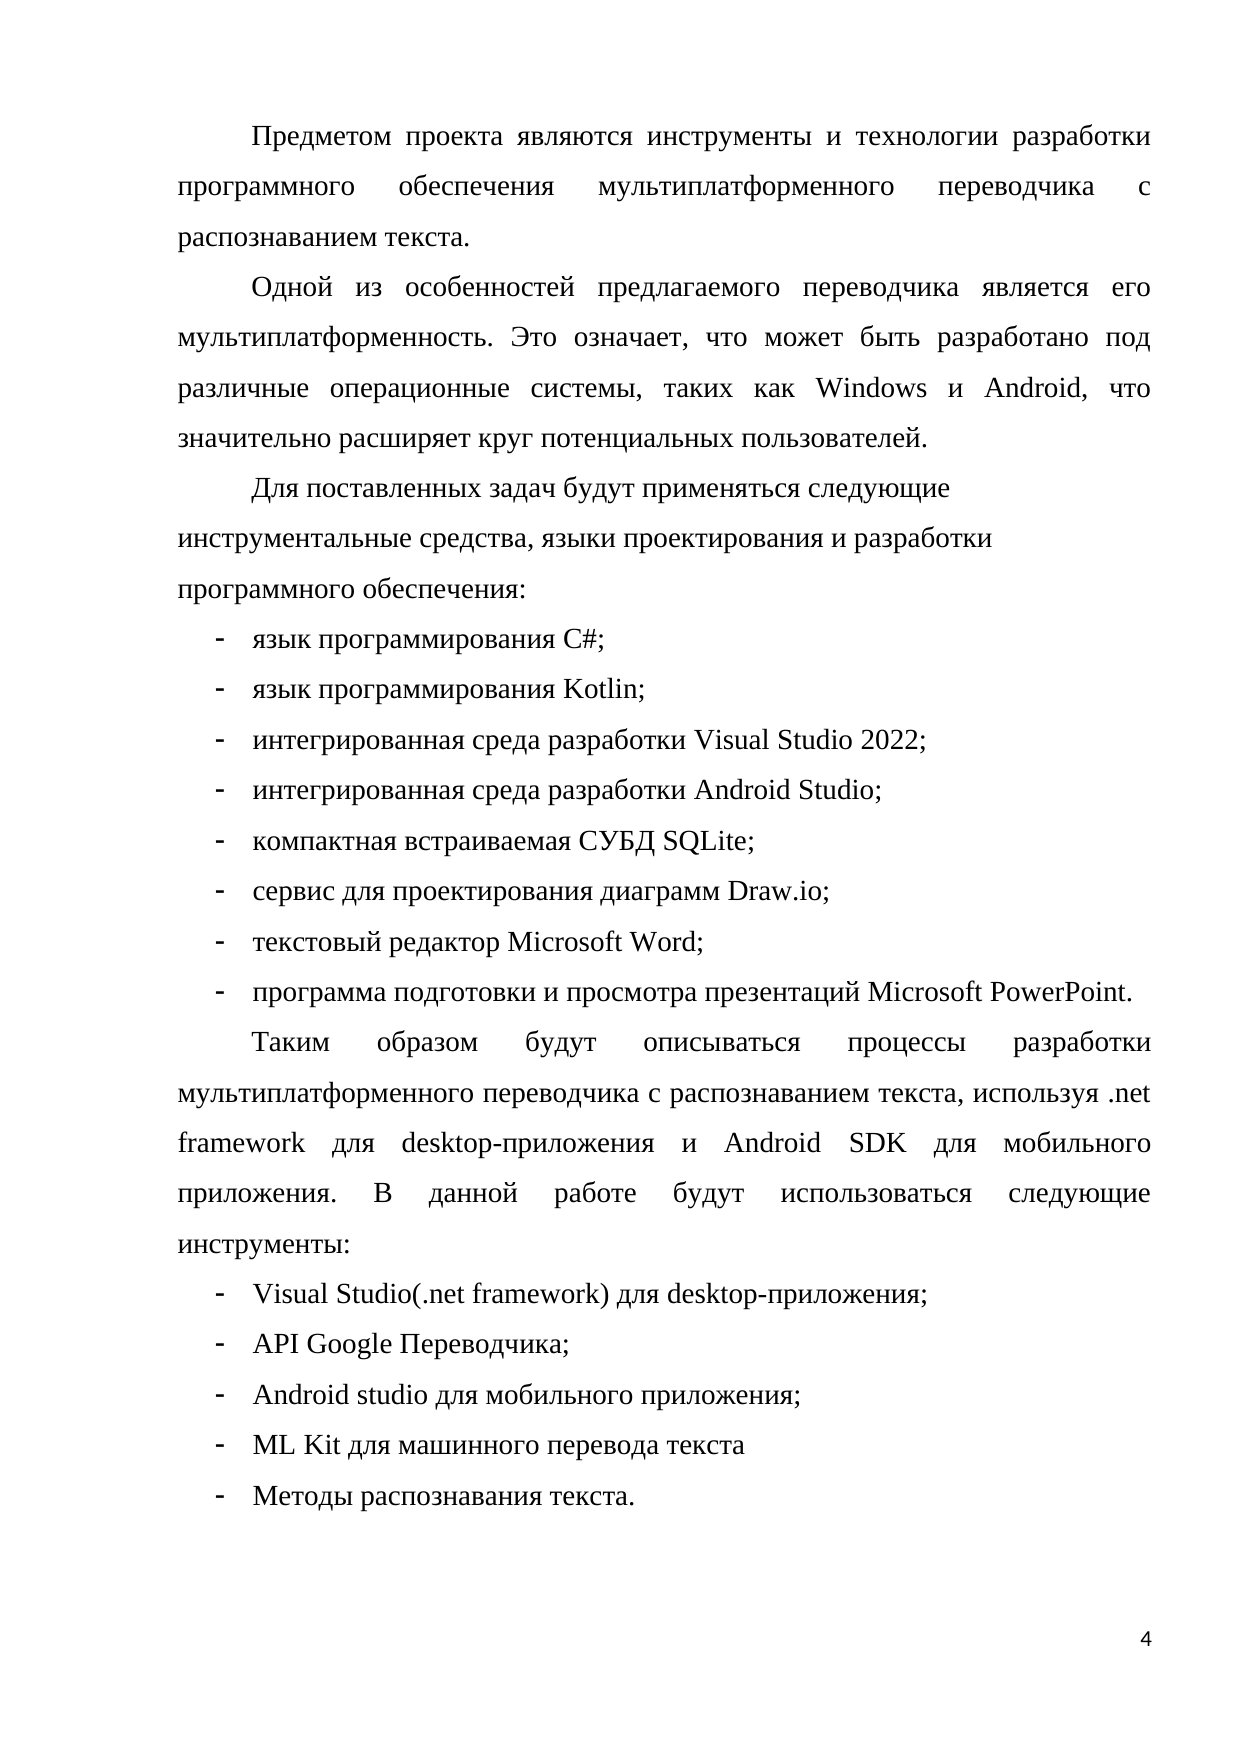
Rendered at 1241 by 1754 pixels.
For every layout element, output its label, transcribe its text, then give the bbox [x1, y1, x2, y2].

list текстовый редактор Microsoft Word; [215, 924, 1152, 957]
list интегрированная среда разработки Android Studio; [215, 772, 1152, 806]
list Предметом проекта являются инструменты и технологии разработки программного обеспечения мультиплатформенного переводчика с распознаванием текста. [177, 118, 1152, 252]
list компактная встраиваемая СУБД SQLite; [215, 823, 1152, 857]
text Для поставленных задач будут применяться следующие [177, 470, 1152, 504]
list язык программирования C#; [215, 621, 1152, 655]
list язык программирования Kotlin; [215, 672, 1152, 705]
list API Google Переводчика; [215, 1327, 1152, 1360]
list Visual Studio(.net framework) для desktop-приложения; [215, 1276, 1152, 1310]
text программного обеспечения: [177, 571, 1152, 604]
list Android studio для мобильного приложения; [215, 1377, 1152, 1411]
list ML Kit для машинного перевода текста [215, 1427, 1152, 1461]
list программа подготовки и просмотра презентаций Microsoft PowerPoint. [215, 974, 1152, 1008]
list сервис для проектирования диаграмм Draw.io; [215, 873, 1152, 907]
list интегрированная среда разработки Visual Studio 2022; [215, 722, 1152, 756]
text Одной из особенностей предлагаемого переводчика является его мультиплатформенность. Это означает, что может быть разработано под различные операционные системы, таких как Windows и Android, что значительно расширяет круг потенциальных пользователей. [177, 269, 1152, 453]
text инструментальные средства, языки проектирования и разработки [177, 521, 1152, 554]
list Методы распознавания текста. [215, 1478, 1152, 1511]
text Таким образом будут описываться процессы разработки мультиплатформенного переводчика с распознаванием текста, используя .net framework для desktop-приложения и Android SDK для мобильного приложения. В данной работе будут использоваться следующие инструменты: [177, 1024, 1152, 1259]
